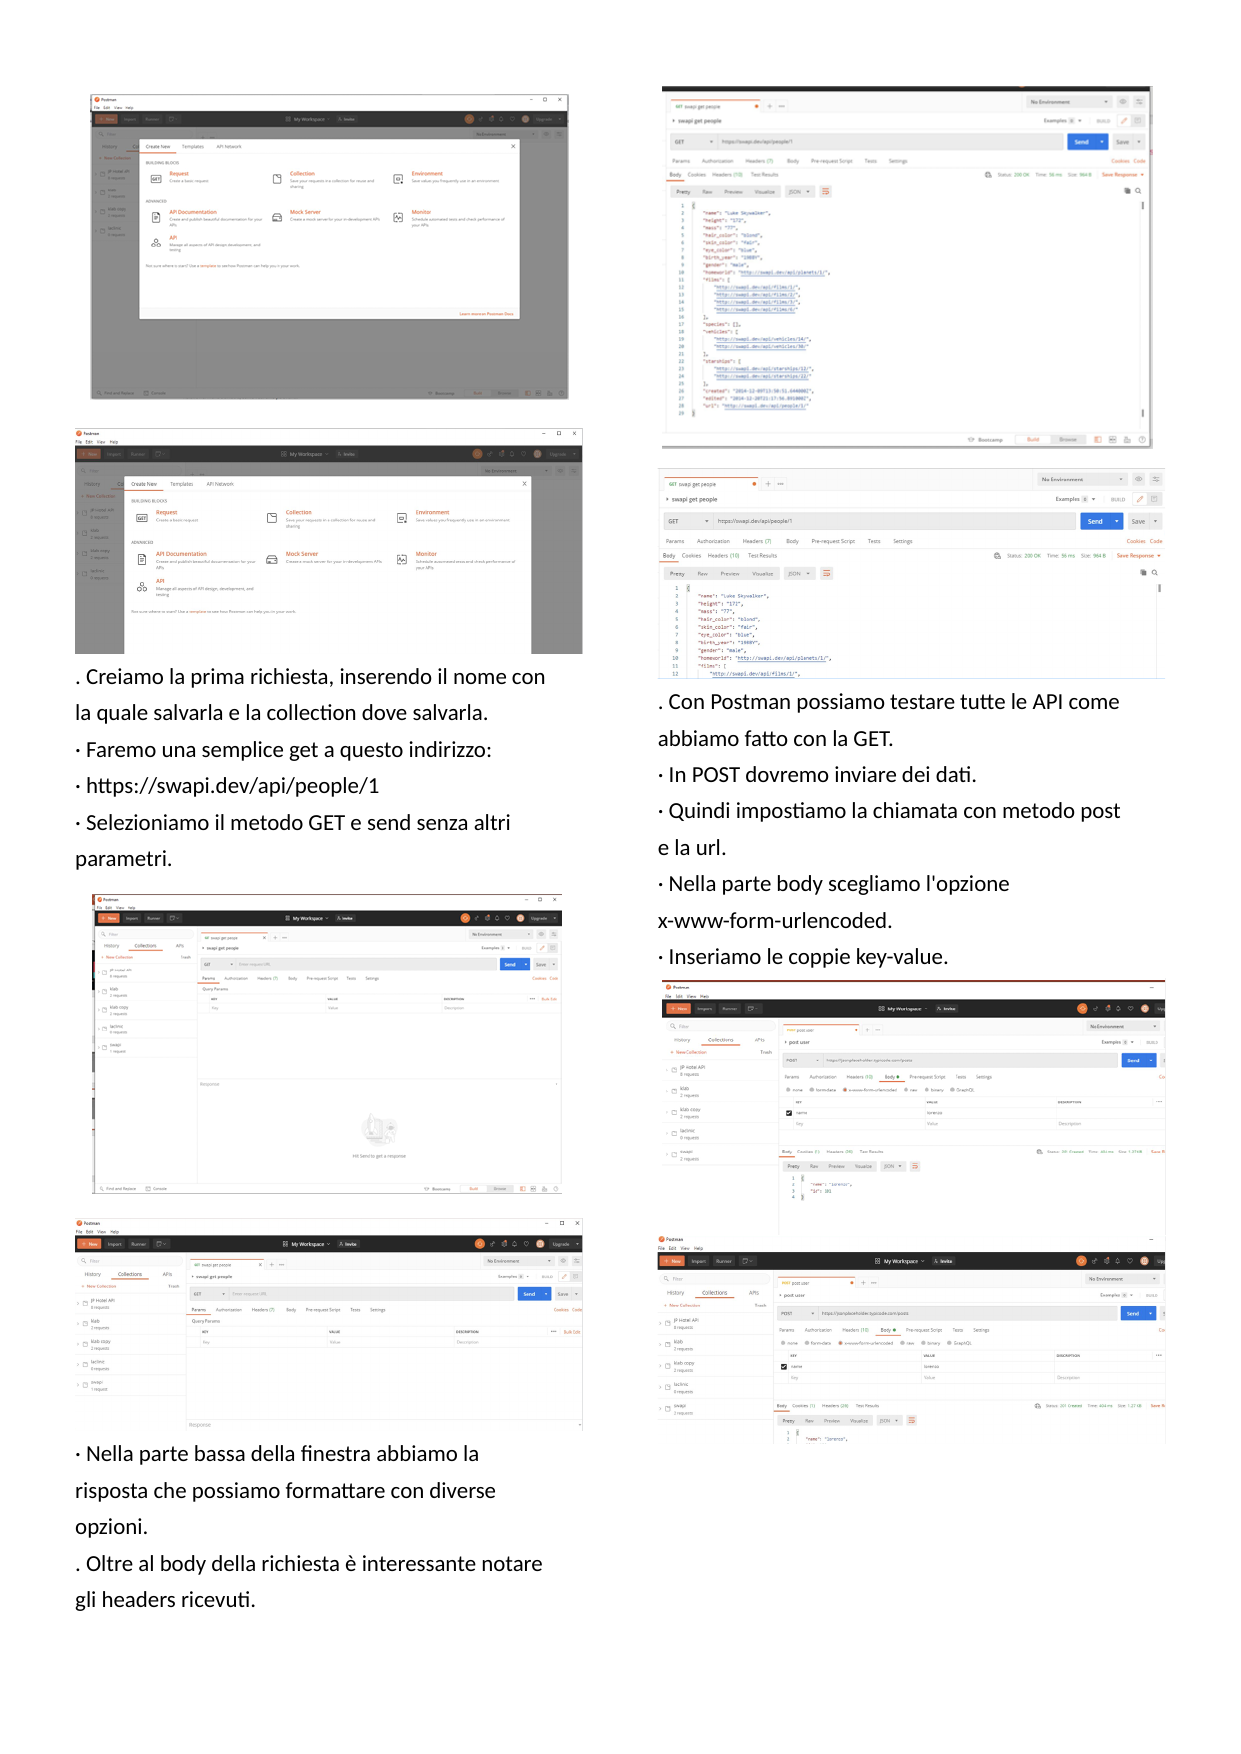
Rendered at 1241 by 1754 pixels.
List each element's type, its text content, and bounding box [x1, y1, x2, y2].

text · Quindi impostiamo la chiamata con metodo post [658, 797, 1165, 824]
text . Creiamo la prima richiesta, inserendo il nome con [75, 662, 583, 690]
picture [657, 75, 1166, 461]
picture [657, 468, 1166, 679]
text gli headers ricevuti. [75, 1585, 583, 1613]
picture [75, 880, 583, 1211]
text · In POST dovremo inviare dei dati. [658, 760, 1165, 788]
picture [75, 1218, 583, 1431]
text · https://swapi.dev/api/people/1 [75, 771, 583, 799]
picture [75, 75, 583, 420]
text opzioni. [75, 1512, 583, 1540]
text · Nella parte bassa della finestra abbiamo la [75, 1439, 583, 1467]
text abbiamo fatto con la GET. [658, 724, 1165, 752]
text e la url. [658, 833, 1165, 861]
text · Nella parte body scegliamo l'opzione [658, 869, 1165, 897]
picture [75, 428, 583, 654]
text la quale salvarla e la collection dove salvarla. [75, 698, 583, 727]
text x-www-form-urlencoded. [658, 906, 1165, 934]
text · Selezioniamo il metodo GET e send senza altri [75, 808, 583, 836]
text parametri. [75, 844, 583, 872]
text . Oltre al body della richiesta è interessante notare [75, 1549, 583, 1577]
text · Inseriamo le coppie key-value. [658, 942, 1165, 970]
text . Con Postman possiamo testare tutte le API come [658, 687, 1165, 715]
text risposta che possiamo formattare con diverse [75, 1476, 583, 1504]
picture [657, 1236, 1166, 1444]
picture [657, 978, 1166, 1235]
text · Faremo una semplice get a questo indirizzo: [75, 735, 583, 763]
